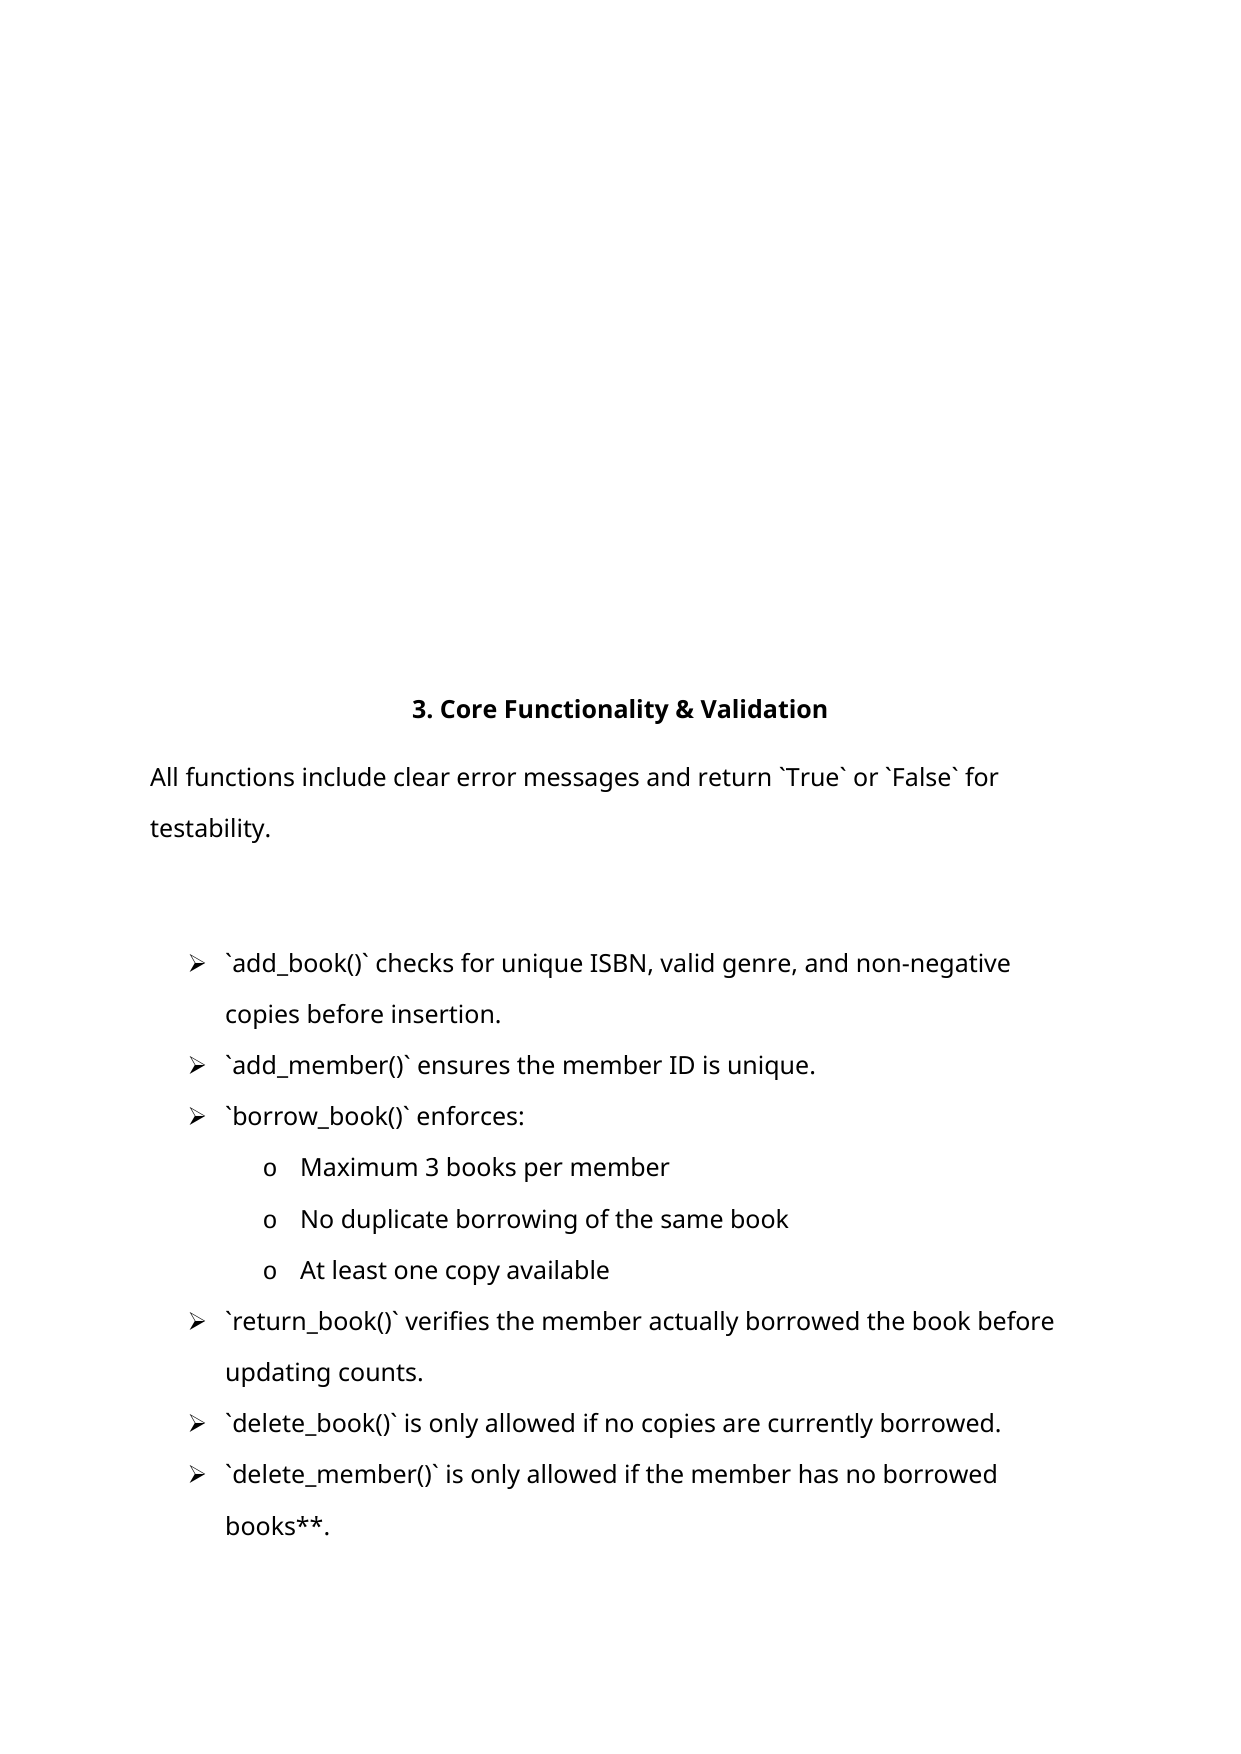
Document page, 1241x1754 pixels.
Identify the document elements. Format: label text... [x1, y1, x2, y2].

text All functions include clear error messages and return `True` or `False` for testability. [150, 759, 1090, 844]
list `delete_member()` is only allowed if the member has no borrowed books**. [187, 1457, 1090, 1542]
list No duplicate borrowing of the same book [262, 1201, 1090, 1236]
list `add_member()` ensures the member ID is unique. [187, 1048, 1090, 1082]
list `delete_book()` is only allowed if no copies are currently borrowed. [187, 1406, 1090, 1440]
list `return_book()` verifies the member actually borrowed the book before updating counts. [187, 1304, 1090, 1389]
list `borrow_book()` enforces: [187, 1099, 1090, 1133]
list Maximum 3 books per member [262, 1150, 1090, 1184]
text 3. Core Functionality & Validation [150, 692, 1090, 726]
list `add_book()` checks for unique ISBN, valid genre, and non-negative copies before insertion. [187, 946, 1090, 1031]
list At least one copy available [262, 1253, 1090, 1287]
